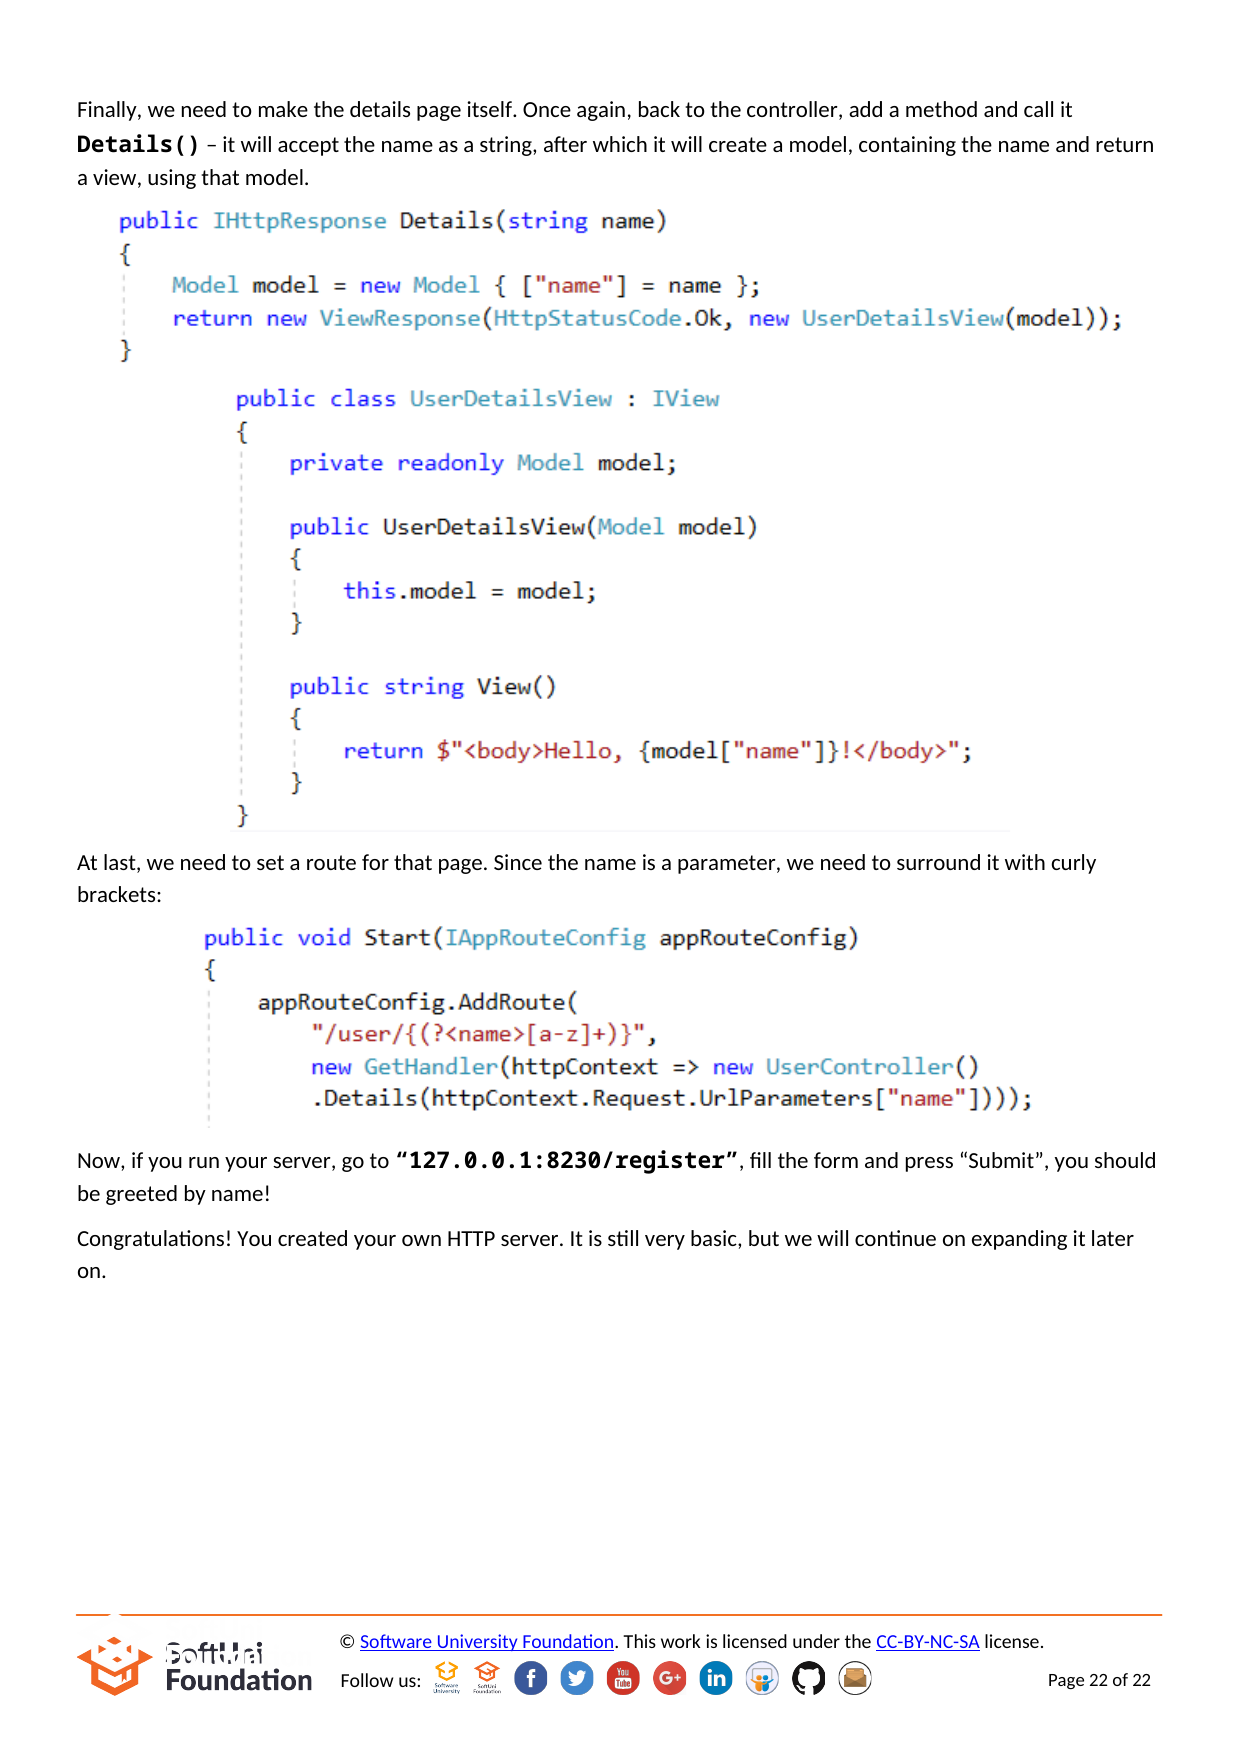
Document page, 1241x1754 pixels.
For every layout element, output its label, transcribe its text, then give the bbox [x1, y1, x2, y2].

picture [560, 1661, 594, 1695]
picture [653, 1661, 687, 1695]
picture [723, 1685, 733, 1695]
picture [76, 1612, 312, 1696]
picture [433, 1661, 460, 1695]
picture [111, 208, 1130, 370]
picture [699, 1685, 709, 1695]
picture [838, 1661, 872, 1695]
picture [196, 925, 1044, 1128]
picture [473, 1661, 501, 1695]
picture [723, 1661, 733, 1671]
picture [514, 1661, 548, 1695]
text Now, if you run your server, go to “127.0.0.1:8230/register”, fill the form and press “Submit”, you should be greeted by name! [77, 1144, 1163, 1207]
picture [714, 1675, 725, 1685]
text At last, we need to set a route for that page. Since the name is a parameter, we need to surround it with curly brackets: [77, 848, 1163, 908]
text Congratulations! You created your own HTTP server. It is still very basic, but we will continue on expanding it later on. [77, 1224, 1163, 1284]
picture [792, 1661, 825, 1695]
text Finally, we need to make the details page itself. Once again, back to the controller, add a method and call it Details() – it will accept the name as a string, after which it will create a model, containing the name and return a view, using that model. [77, 95, 1163, 192]
picture [606, 1661, 640, 1695]
picture [230, 386, 1011, 832]
picture [699, 1661, 709, 1671]
picture [745, 1661, 779, 1695]
